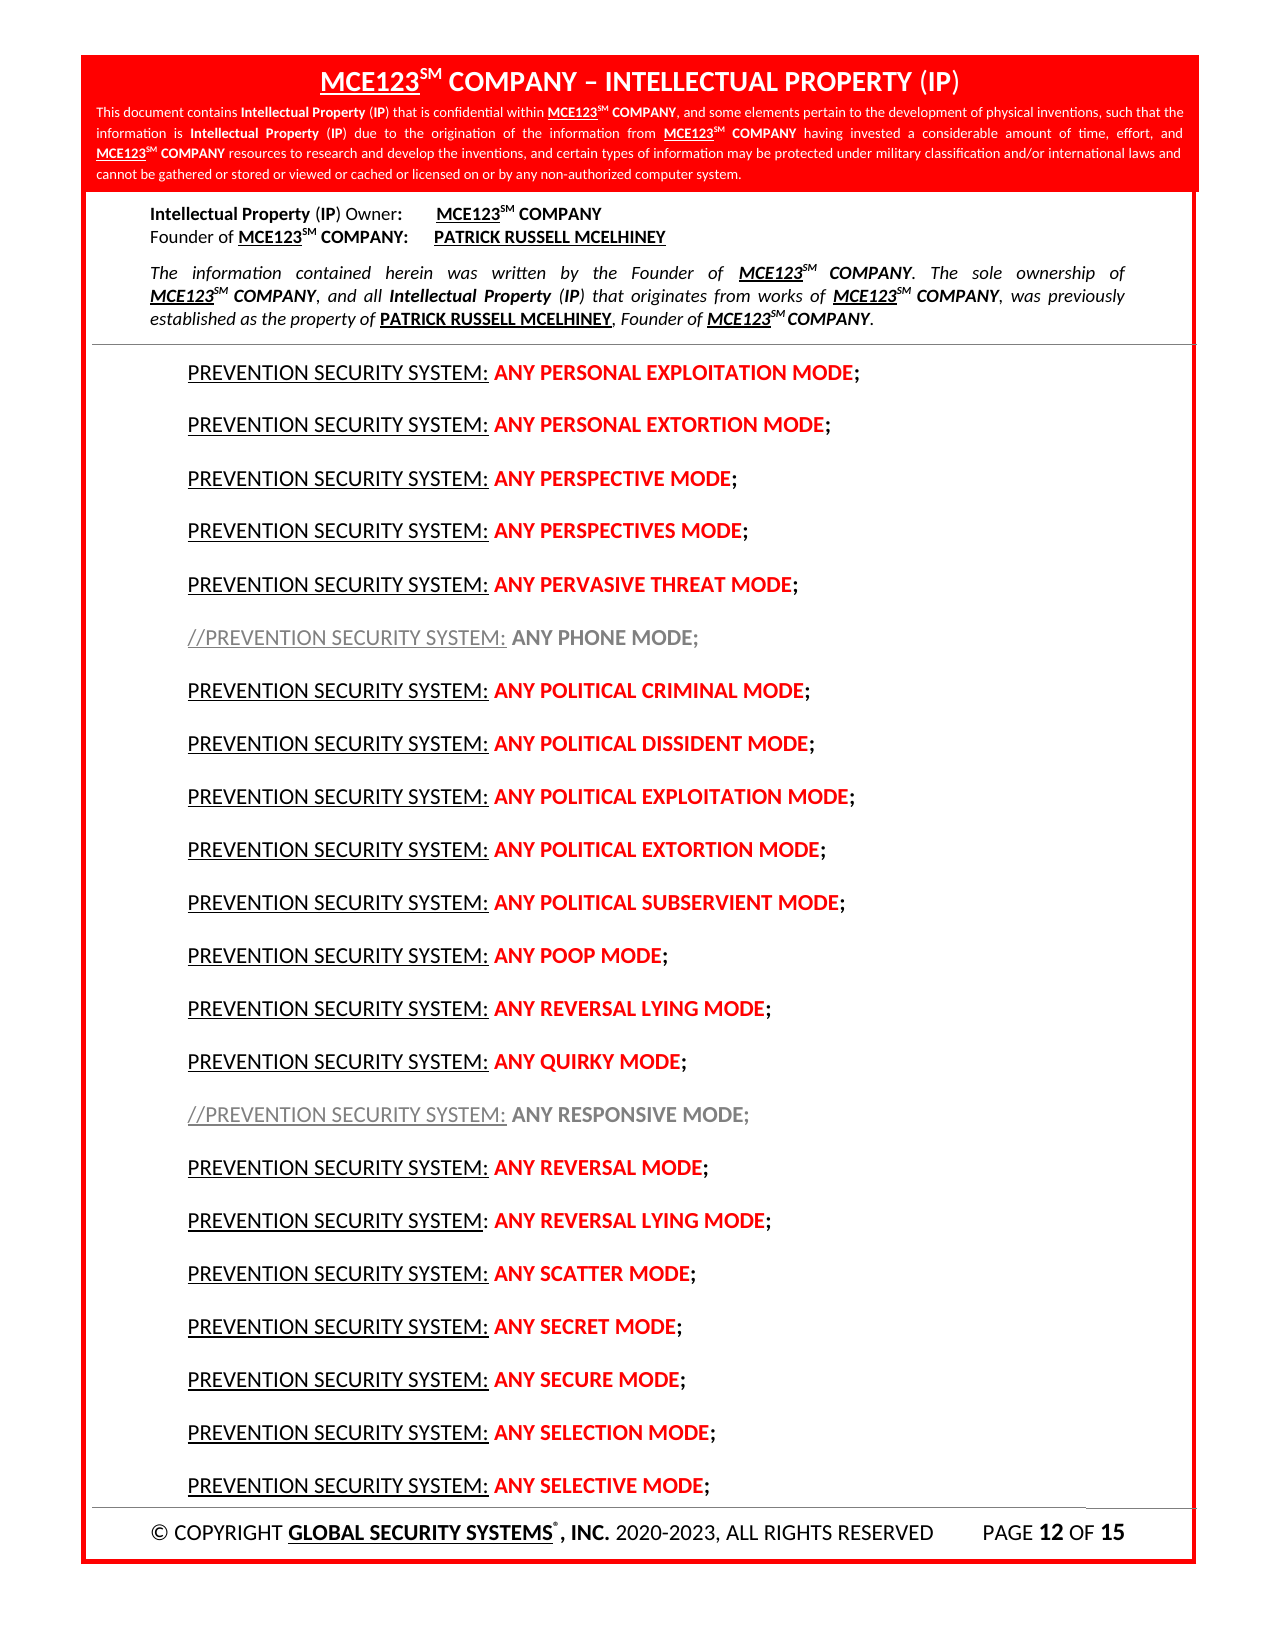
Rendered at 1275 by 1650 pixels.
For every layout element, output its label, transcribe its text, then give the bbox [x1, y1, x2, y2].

text PREVENTION SECURITY SYSTEM: ANY POLITICAL EXTORTION MODE; [187, 835, 1125, 863]
text PREVENTION SECURITY SYSTEM: ANY PERVASIVE THREAT MODE; [187, 570, 1125, 598]
text PREVENTION SECURITY SYSTEM: ANY POLITICAL CRIMINAL MODE; [187, 676, 1125, 704]
text //PREVENTION SECURITY SYSTEM: ANY RESPONSIVE MODE; [187, 1100, 1125, 1128]
text PREVENTION SECURITY SYSTEM: ANY SECRET MODE; [187, 1312, 1125, 1340]
text PREVENTION SECURITY SYSTEM: ANY SELECTIVE MODE; [187, 1471, 1125, 1499]
text PREVENTION SECURITY SYSTEM: ANY PERSONAL EXPLOITATION MODE; [187, 358, 1125, 386]
text PREVENTION SECURITY SYSTEM: ANY REVERSAL MODE; [187, 1153, 1125, 1181]
text PREVENTION SECURITY SYSTEM: ANY SECURE MODE; [187, 1365, 1125, 1393]
text PREVENTION SECURITY SYSTEM: ANY REVERSAL LYING MODE; [187, 994, 1125, 1022]
text PREVENTION SECURITY SYSTEM: ANY REVERSAL LYING MODE; [187, 1206, 1125, 1234]
text //PREVENTION SECURITY SYSTEM: ANY PHONE MODE; [187, 623, 1125, 651]
text PREVENTION SECURITY SYSTEM: ANY SELECTION MODE; [187, 1418, 1125, 1446]
text PREVENTION SECURITY SYSTEM: ANY POLITICAL EXPLOITATION MODE; [187, 782, 1125, 810]
text PREVENTION SECURITY SYSTEM: ANY PERSPECTIVE MODE; [187, 464, 1125, 492]
text PREVENTION SECURITY SYSTEM: ANY POLITICAL SUBSERVIENT MODE; [187, 888, 1125, 916]
text PREVENTION SECURITY SYSTEM: ANY QUIRKY MODE; [187, 1047, 1125, 1075]
text PREVENTION SECURITY SYSTEM: ANY SCATTER MODE; [187, 1259, 1125, 1287]
text PREVENTION SECURITY SYSTEM: ANY POOP MODE; [187, 941, 1125, 969]
text PREVENTION SECURITY SYSTEM: ANY POLITICAL DISSIDENT MODE; [187, 729, 1125, 757]
text PREVENTION SECURITY SYSTEM: ANY PERSPECTIVES MODE; [187, 517, 1125, 545]
text PREVENTION SECURITY SYSTEM: ANY PERSONAL EXTORTION MODE; [187, 411, 1125, 439]
